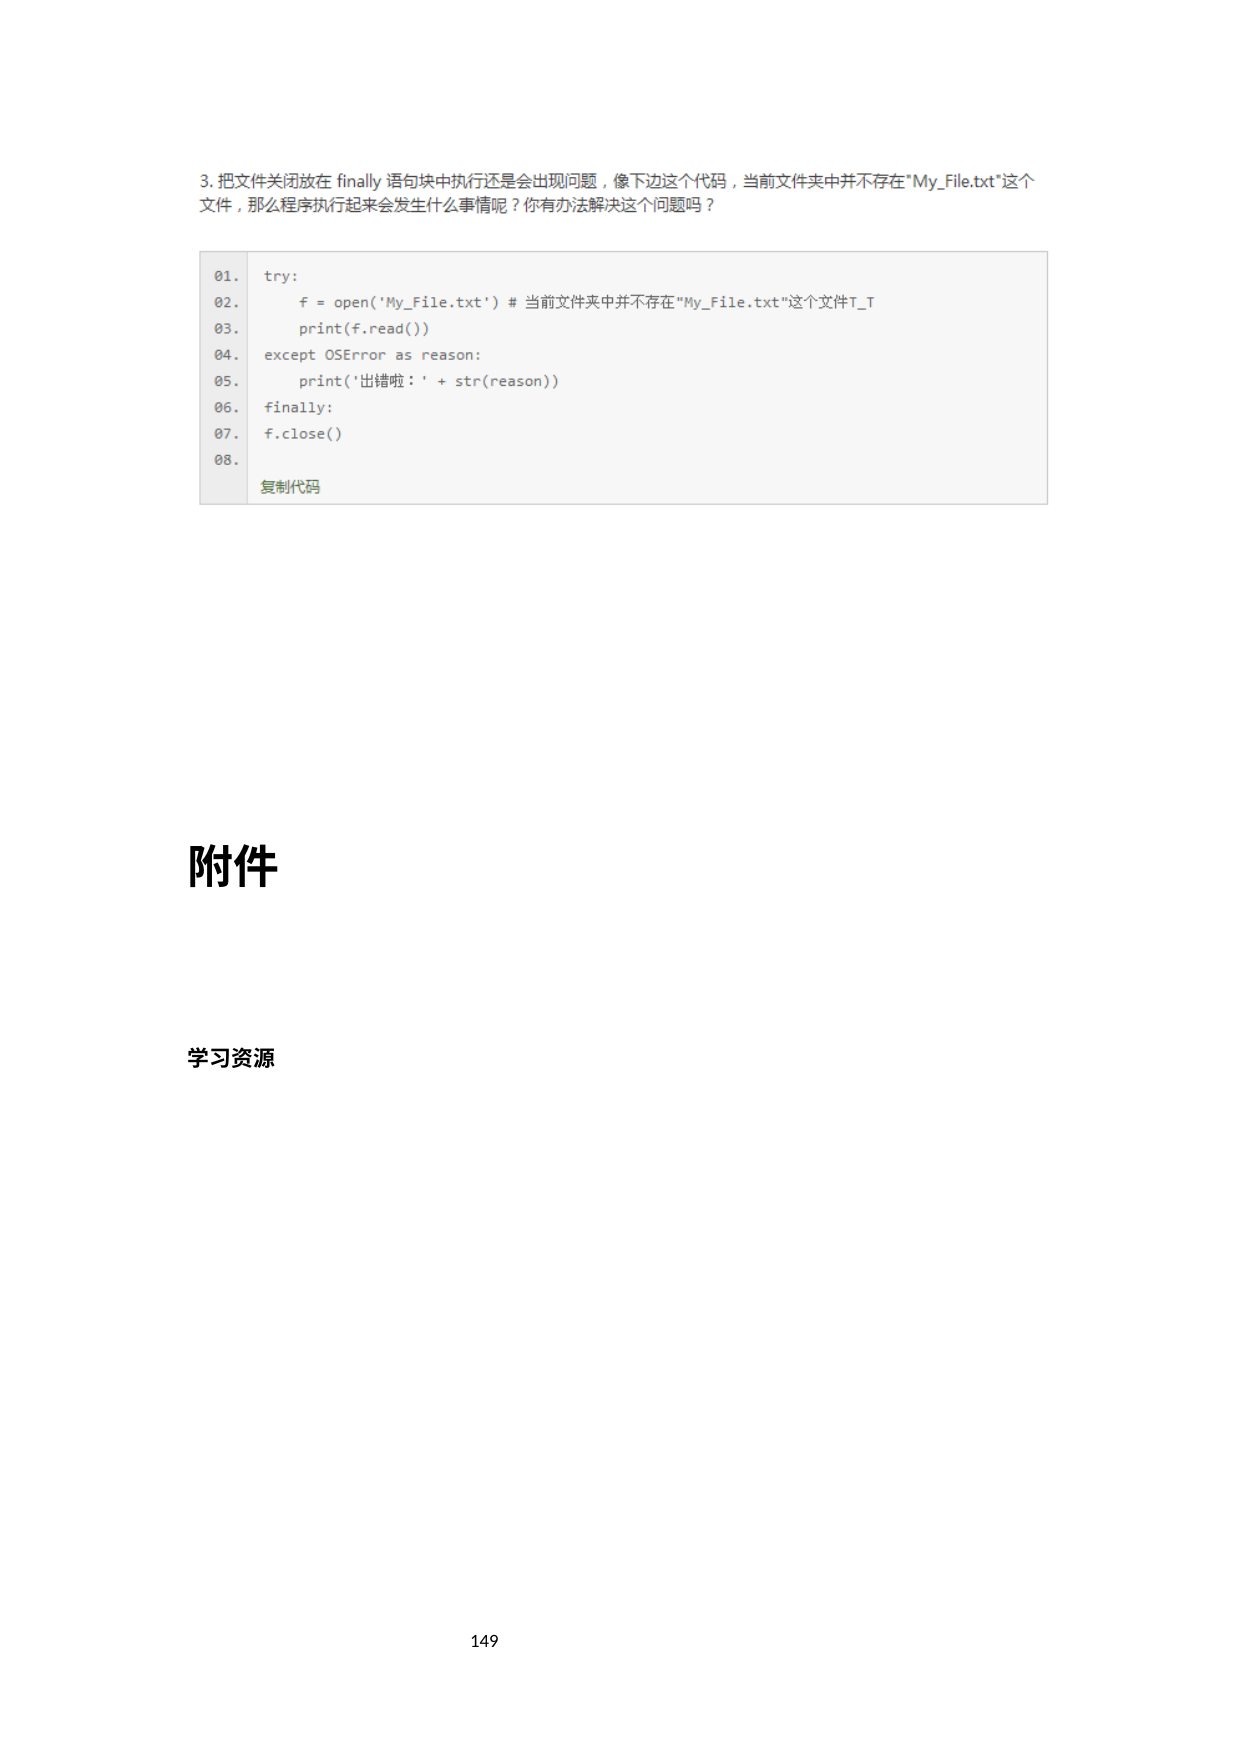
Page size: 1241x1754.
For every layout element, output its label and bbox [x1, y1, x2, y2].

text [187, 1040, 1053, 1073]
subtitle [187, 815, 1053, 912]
picture [187, 162, 1052, 510]
